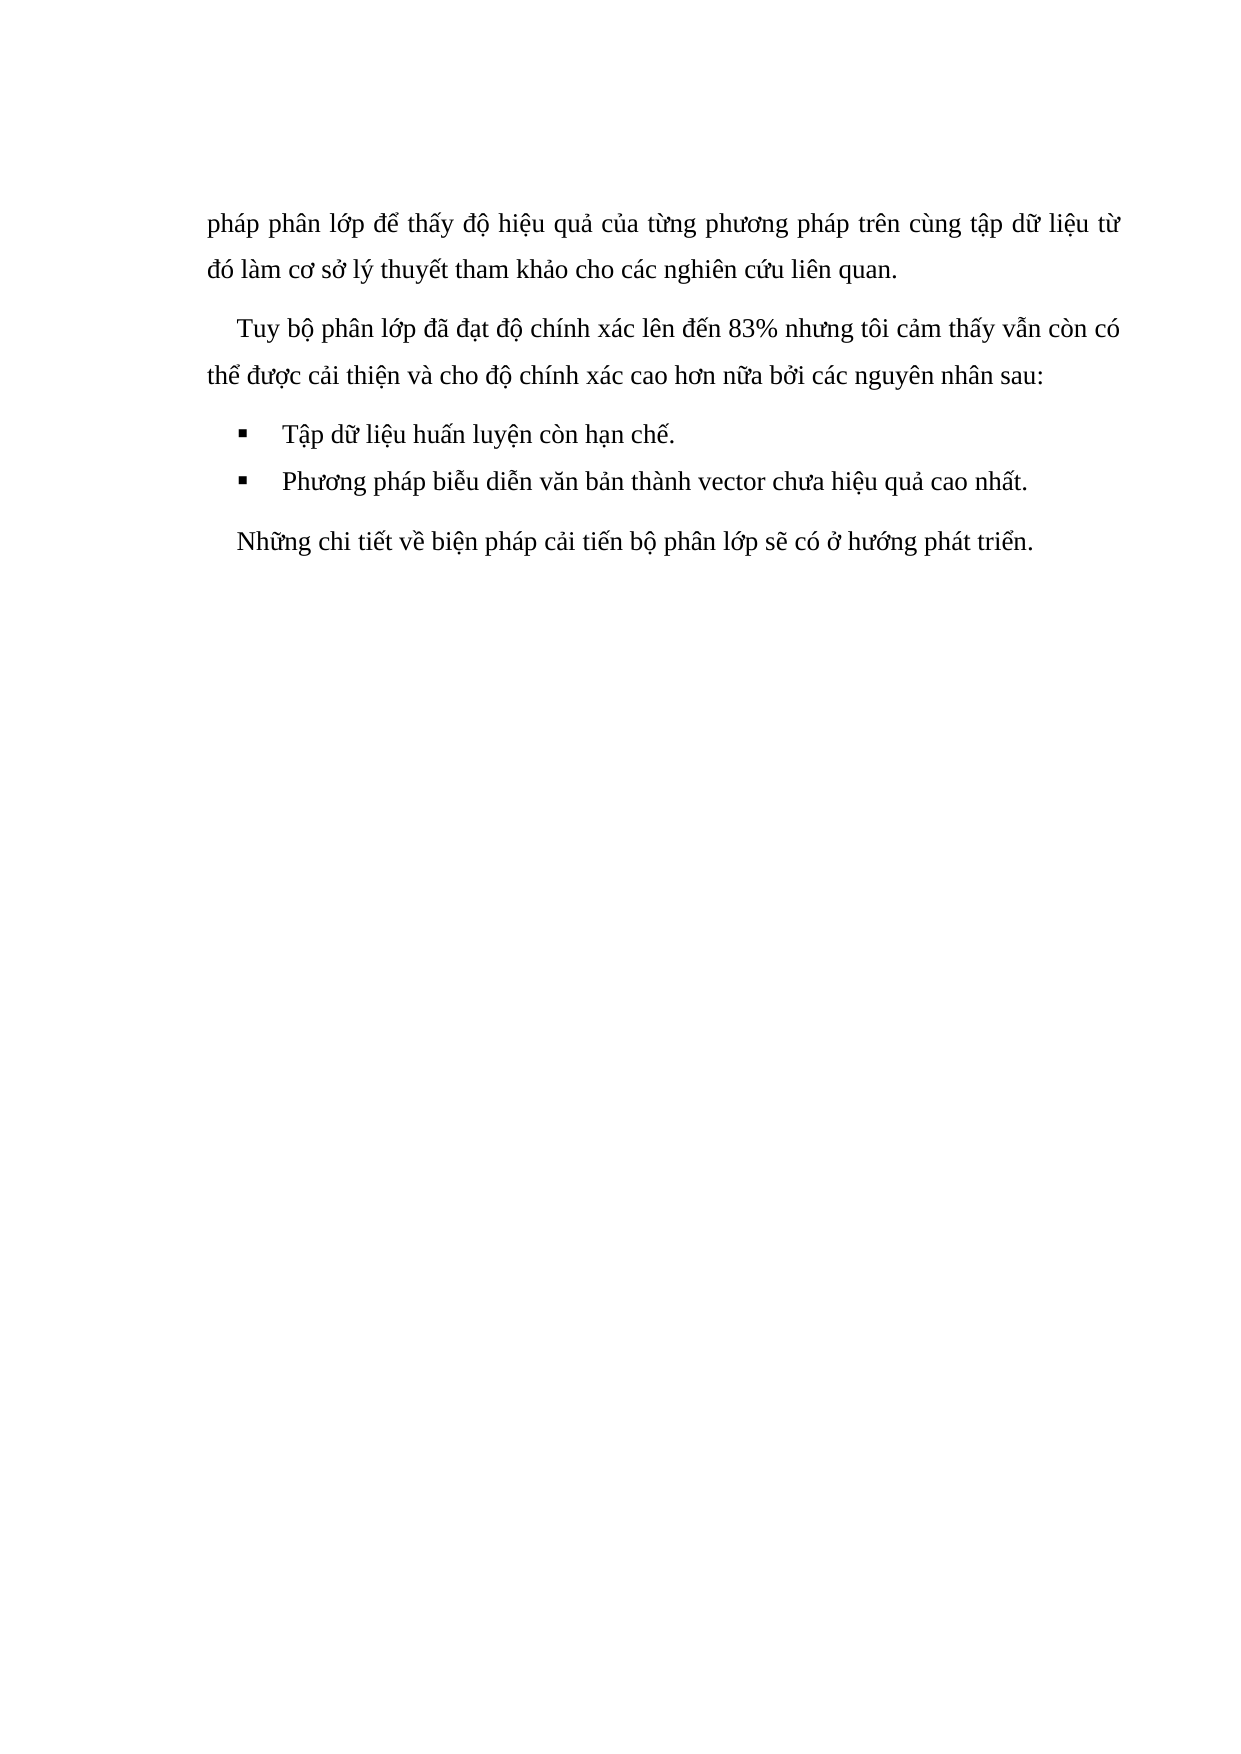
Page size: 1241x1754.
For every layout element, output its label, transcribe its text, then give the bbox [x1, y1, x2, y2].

list Tập dữ liệu huấn luyện còn hạn chế. [236, 418, 1122, 450]
text Tuy bộ phân lớp đã đạt độ chính xác lên đến 83% nhưng tôi cảm thấy vẫn còn có thể được cải thiện và cho độ chính xác cao hơn nữa bởi các nguyên nhân sau: [207, 313, 1122, 390]
list Phương pháp biễu diễn văn bản thành vector chưa hiệu quả cao nhất. [236, 465, 1122, 497]
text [207, 207, 1122, 284]
text Những chi tiết về biện pháp cải tiến bộ phân lớp sẽ có ở hướng phát triển. [207, 525, 1122, 556]
